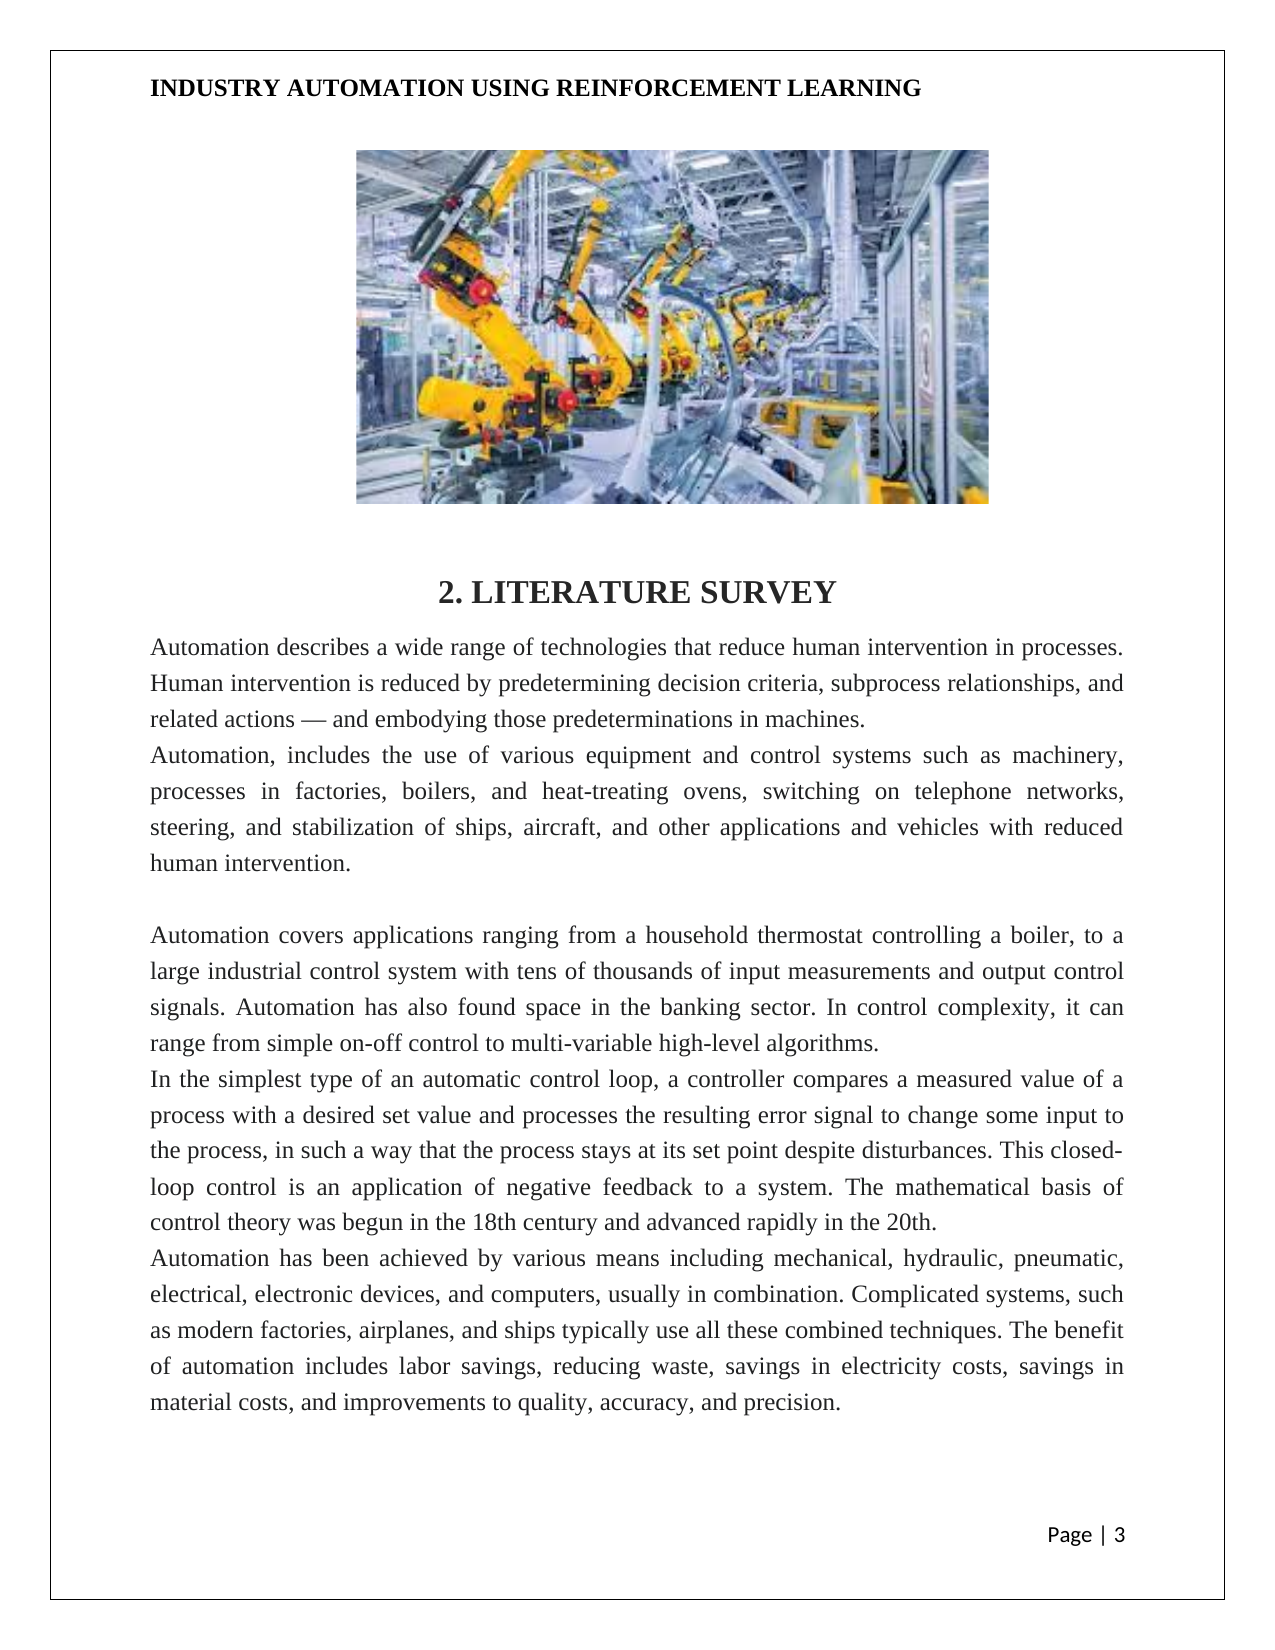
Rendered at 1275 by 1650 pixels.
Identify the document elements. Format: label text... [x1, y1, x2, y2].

text Automation has been achieved by various means including mechanical, hydraulic, pneumatic, electrical, electronic devices, and computers, usually in combination. Complicated systems, such as modern factories, airplanes, and ships typically use all these combined techniques. The benefit of automation includes labor savings, reducing waste, savings in electricity costs, savings in material costs, and improvements to quality, accuracy, and precision. [150, 1243, 1125, 1416]
text Automation describes a wide range of technologies that reduce human intervention in processes. Human intervention is reduced by predetermining decision criteria, subprocess relationships, and related actions — and embodying those predeterminations in machines. [150, 632, 1125, 733]
text Automation, includes the use of various equipment and control systems such as machinery, processes in factories, boilers, and heat-treating ovens, switching on telephone networks, steering, and stabilization of ships, aircraft, and other applications and vehicles with reduced human intervention. [150, 740, 1125, 877]
picture [356, 150, 989, 504]
text In the simplest type of an automatic control loop, a controller compares a measured value of a process with a desired set value and processes the resulting error signal to change some input to the process, in such a way that the process stays at its set point despite disturbances. This closed-loop control is an application of negative feedback to a system. The mathematical basis of control theory was begun in the 18th century and advanced rapidly in the 20th. [150, 1064, 1125, 1236]
text Automation covers applications ranging from a household thermostat controlling a boiler, to a large industrial control system with tens of thousands of input measurements and output control signals. Automation has also found space in the banking sector. In control complexity, it can range from simple on-off control to multi-variable high-level algorithms. [150, 920, 1125, 1057]
text 2. LITERATURE SURVEY [150, 572, 1125, 611]
